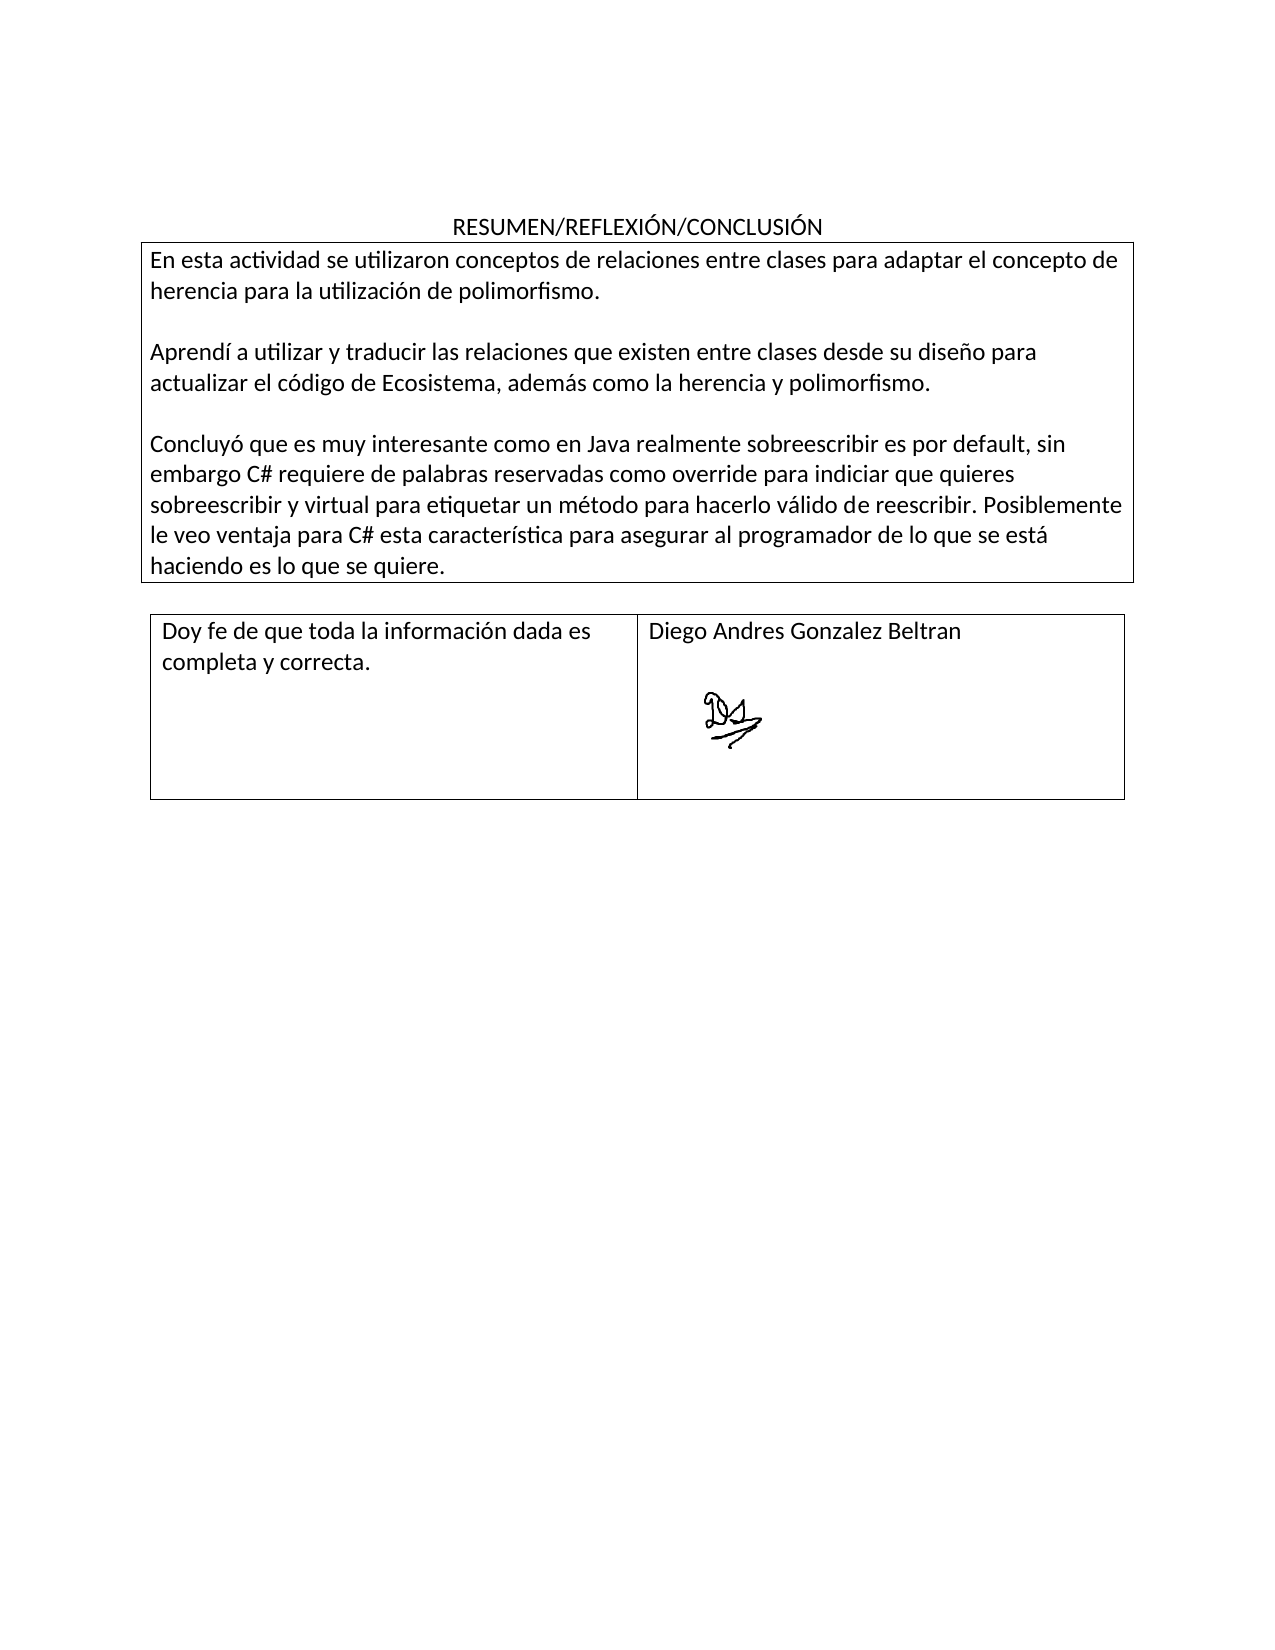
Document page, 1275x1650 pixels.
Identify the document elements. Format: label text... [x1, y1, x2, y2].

text Concluyó que es muy interesante como en Java realmente sobreescribir es por default, sin embargo C# requiere de palabras reservadas como override para indiciar que quieres sobreescribir y virtual para etiquetar un método para hacerlo válido de reescribir. Posiblemente le veo ventaja para C# esta característica para asegurar al programador de lo que se está haciendo es lo que se quiere. [142, 425, 1133, 582]
text RESUMEN/REFLEXIÓN/CONCLUSIÓN [150, 211, 1125, 242]
text Aprendí a utilizar y traducir las relaciones que existen entre clases desde su diseño para actualizar el código de Ecosistema, además como la herencia y polimorfismo. [150, 336, 1125, 397]
picture [648, 645, 813, 799]
table_header Doy fe de que toda la información dada es completa y correcta. [151, 615, 637, 799]
text En esta actividad se utilizaron conceptos de relaciones entre clases para adaptar el concepto de herencia para la utilización de polimorfismo. [142, 243, 1133, 306]
table_header Diego Andres Gonzalez Beltran [638, 615, 1124, 799]
